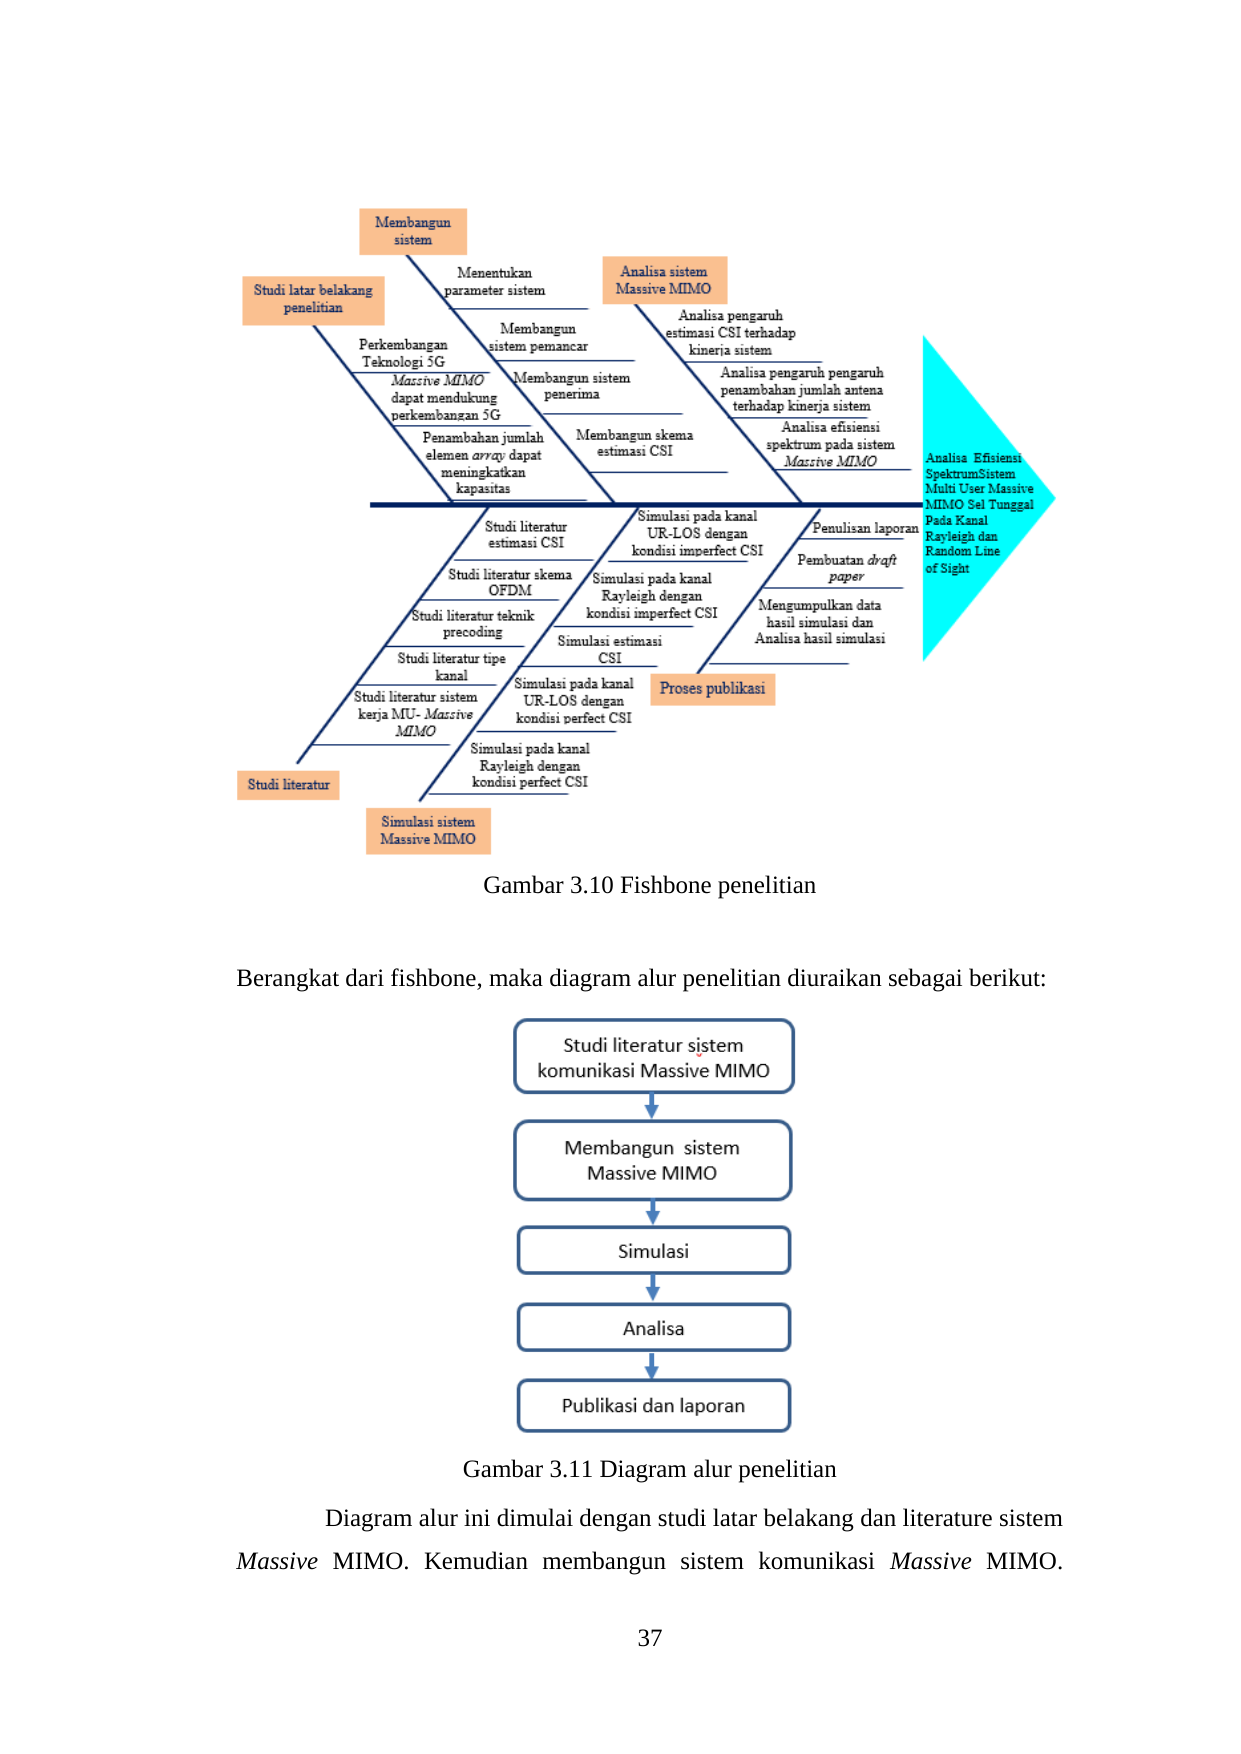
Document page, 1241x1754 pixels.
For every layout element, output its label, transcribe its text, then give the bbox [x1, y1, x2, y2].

picture [236, 206, 1063, 856]
text Berangkat dari fishbone, maka diagram alur penelitian diuraikan sebagai berikut: [236, 963, 1063, 992]
picture [494, 1006, 805, 1440]
